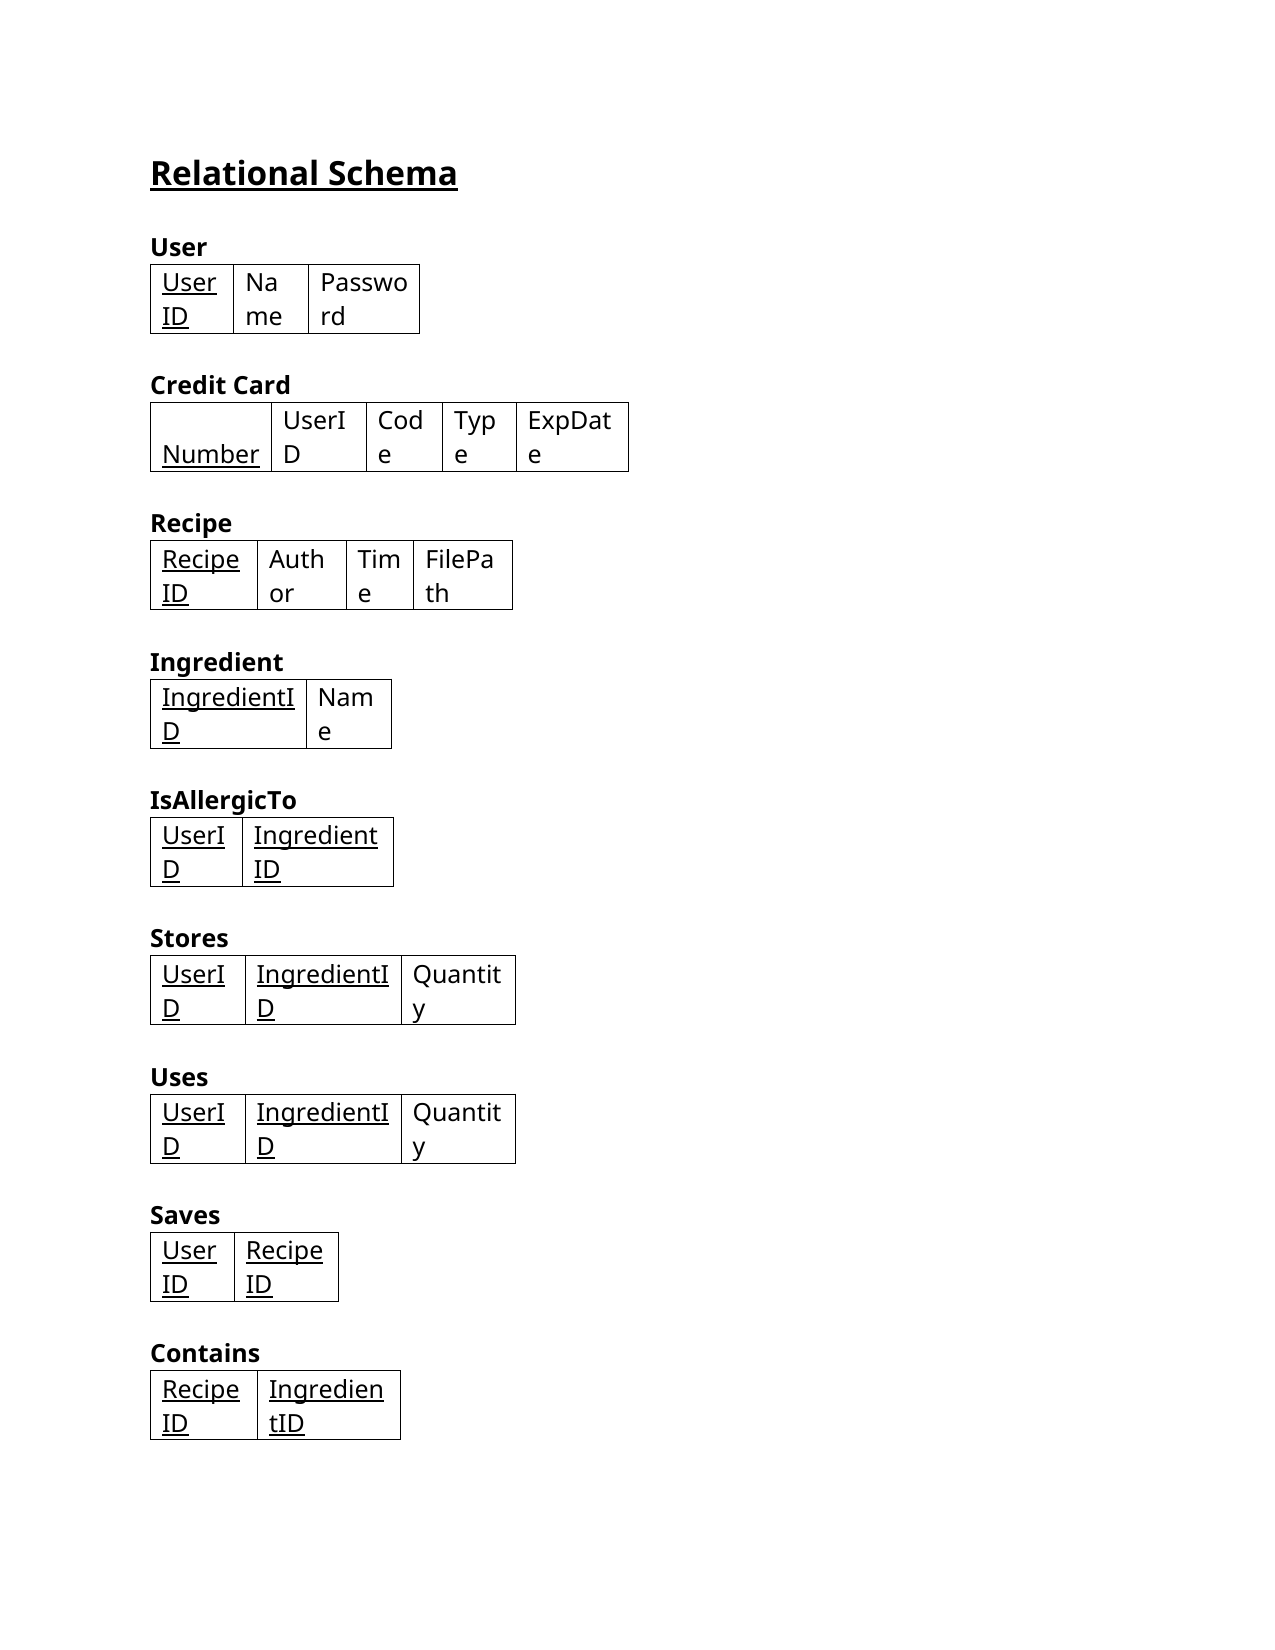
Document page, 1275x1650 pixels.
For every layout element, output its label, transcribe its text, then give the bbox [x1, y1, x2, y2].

table_header IngredientID [151, 680, 306, 748]
table_header RecipeID [151, 541, 257, 609]
table_header RecipeID [235, 1233, 338, 1301]
table_header Name [234, 265, 308, 333]
table_header Time [347, 541, 413, 609]
table_header Code [367, 403, 442, 471]
text IsAllergicTo [150, 783, 1125, 817]
table_header UserID [272, 403, 366, 471]
table_header IngredientID [243, 818, 393, 886]
table_header ExpDate [517, 403, 628, 471]
text Saves [150, 1198, 1125, 1232]
table_header Number [151, 403, 271, 471]
table_header Type [443, 403, 516, 471]
table_header UserID [151, 1233, 234, 1301]
table_header Quantity [402, 956, 515, 1024]
text Relational Schema [150, 150, 1125, 195]
table_header FilePath [414, 541, 512, 609]
table_header Quantity [402, 1095, 515, 1163]
text Contains [150, 1336, 1125, 1370]
table_header Password [309, 265, 419, 333]
table_header UserID [151, 1095, 245, 1163]
text Ingredient [150, 644, 1125, 678]
table_header UserID [151, 956, 245, 1024]
text Stores [150, 921, 1125, 955]
table_header IngredientID [246, 1095, 401, 1163]
text User [150, 229, 1125, 263]
text Credit Card [150, 368, 1125, 402]
table_header UserID [151, 818, 242, 886]
table_header RecipeID [151, 1371, 257, 1439]
table_header IngredientID [258, 1371, 400, 1439]
table_header Name [307, 680, 391, 748]
text Uses [150, 1059, 1125, 1093]
text Recipe [150, 506, 1125, 540]
table_header Author [258, 541, 346, 609]
table_header IngredientID [246, 956, 401, 1024]
table_header UserID [151, 265, 233, 333]
